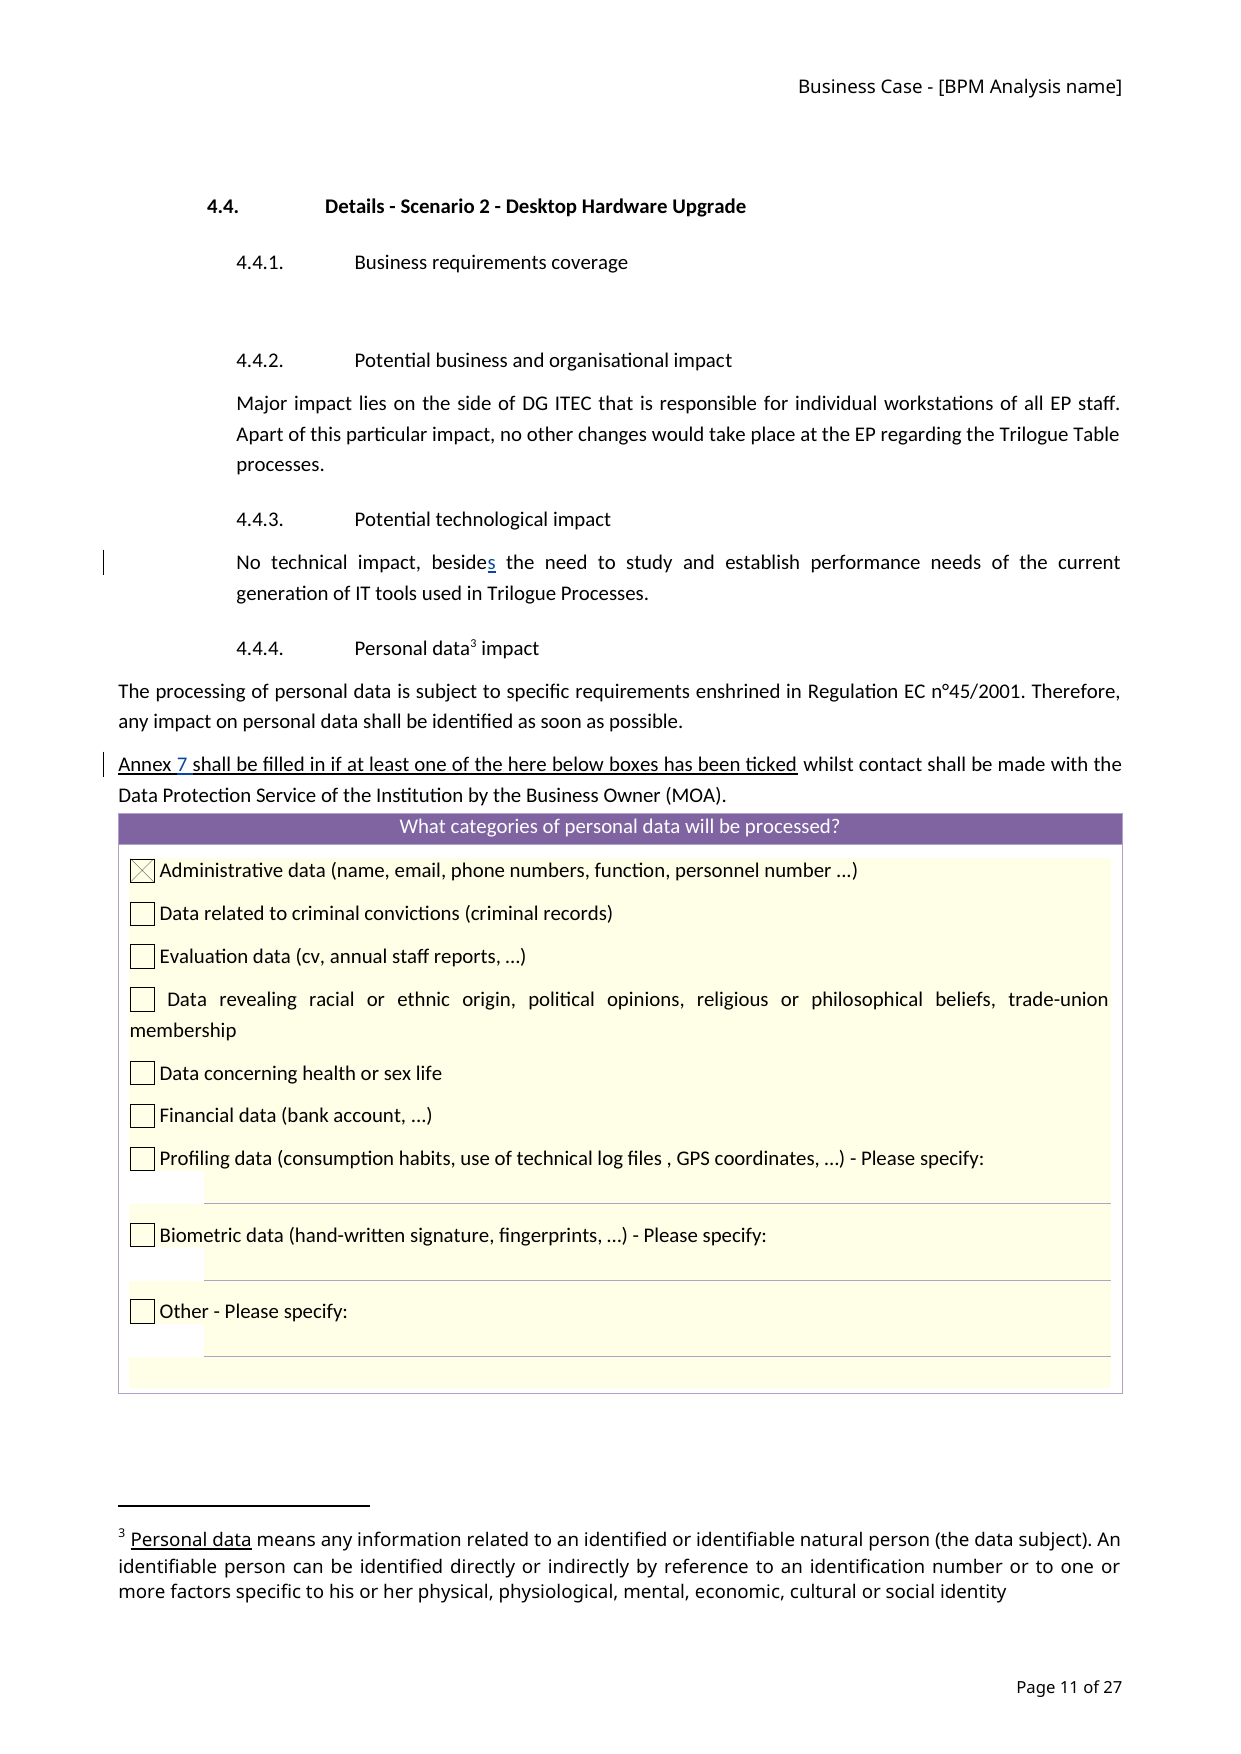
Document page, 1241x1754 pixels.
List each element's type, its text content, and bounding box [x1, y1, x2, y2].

text Major impact lies on the side of DG ITEC that is responsible for individual workstations of all EP staff. Apart of this particular impact, no other changes would take place at the EP regarding the Trilogue Table processes. [236, 390, 1122, 477]
subtitle Potential technological impact [236, 507, 1122, 532]
subtitle Details - Scenario 2 - Desktop Hardware Upgrade [207, 194, 1122, 219]
text No technical impact, beside the need to study and establish performance needs of the current generation of IT tools used in Trilogue Processes. [236, 549, 1122, 605]
subtitle Personal data impact [236, 635, 1122, 661]
subtitle Business requirements coverage [236, 249, 1122, 274]
text The processing of personal data is subject to specific requirements enshrined in Regulation EC n°45/2001. Therefore, any impact on personal data shall be identified as soon as possible. [118, 678, 1122, 734]
subtitle Potential business and organisational impact [236, 347, 1122, 373]
table_header What categories of personal data will be processed? [119, 814, 1122, 844]
table_cell Administrative data (name, email, phone numbers, function, personnel number ...) Data related to criminal convictions (criminal records) Evaluation data (cv, annual staff reports, …) Data revealing racial or ethnic origin, political opinions, religious or philosophical beliefs, trade-union membership Data concerning health or sex life Financial data (bank account, ...) Profiling data (consumption habits, use of technical log files , GPS coordinates, …) - Please specify: Biometric data (hand-written signature, fingerprints, …) - Please specify: Other - Please specify: [119, 845, 1122, 1393]
text Annex shall be filled in if at least one of the here below boxes has been ticked whilst contact shall be made with the Data Protection Service of the Institution by the Business Owner (MOA). [118, 752, 1122, 807]
